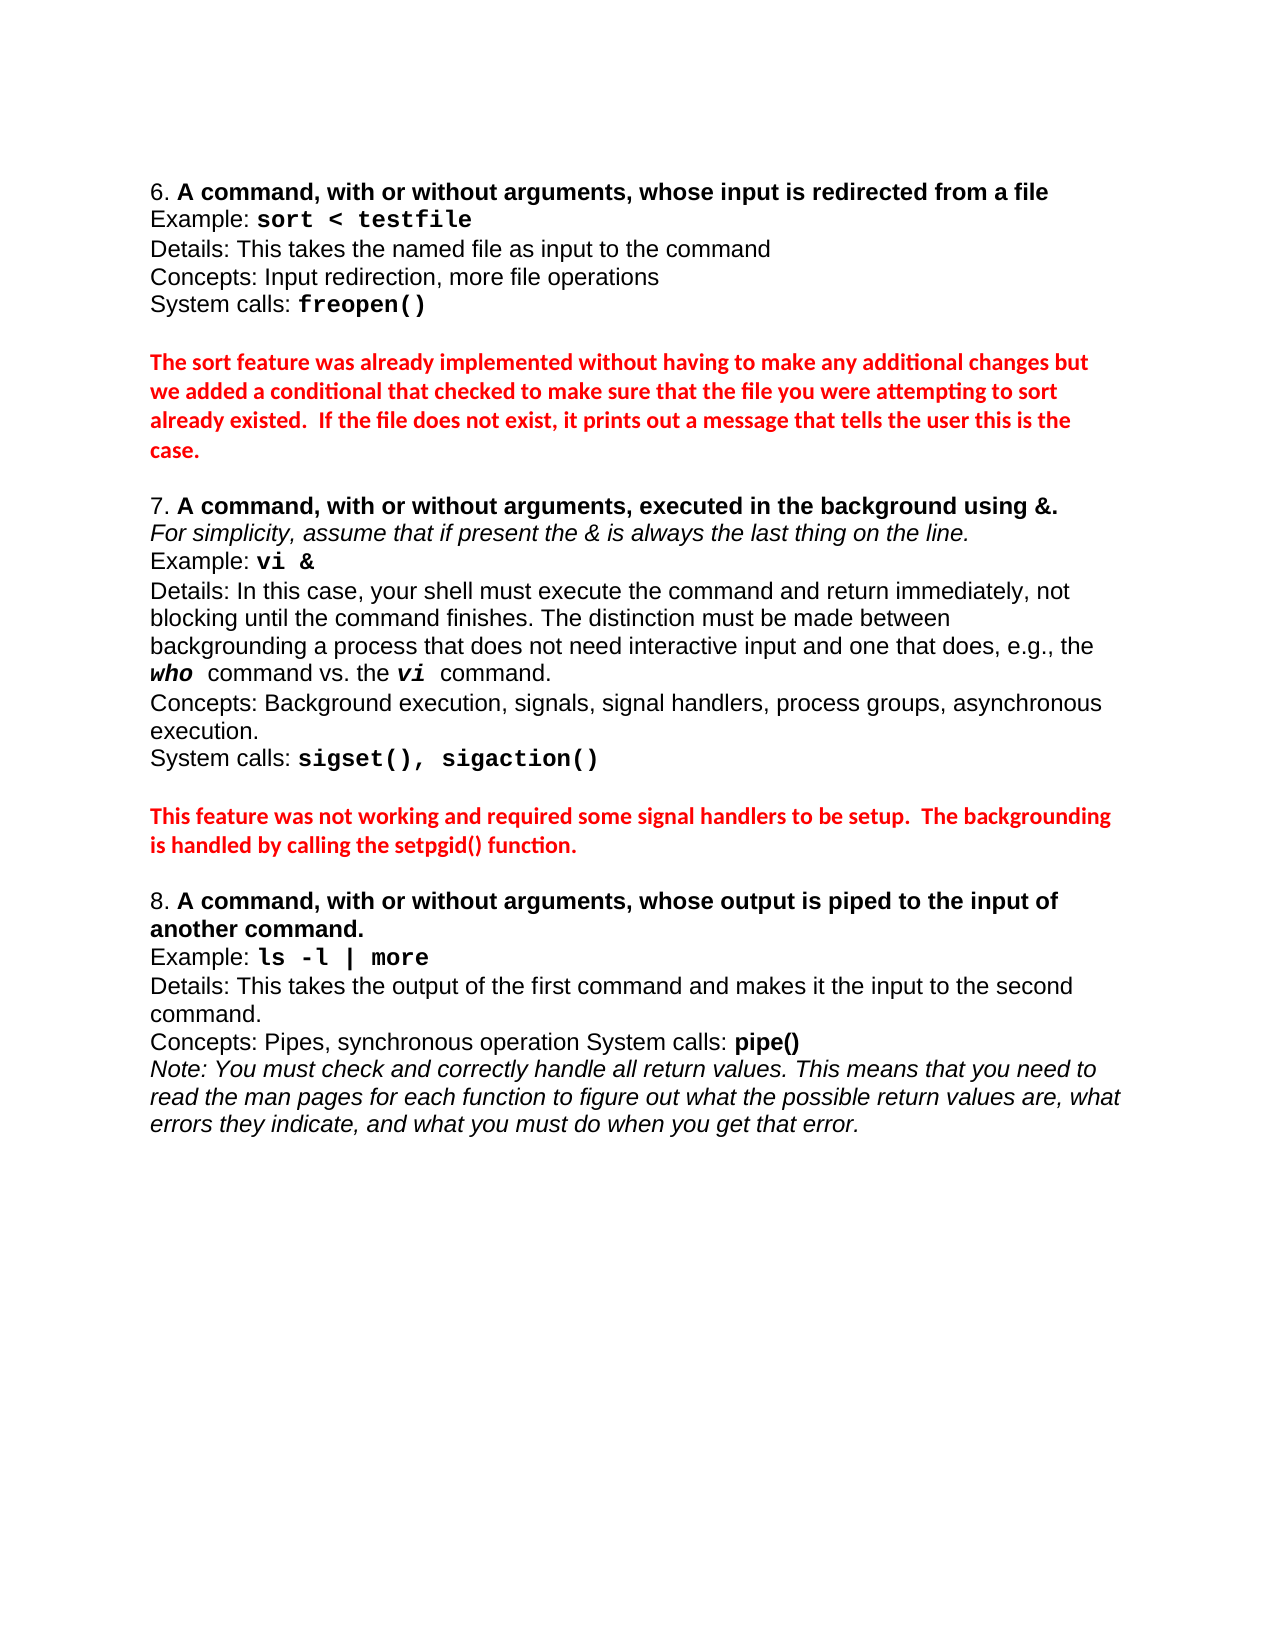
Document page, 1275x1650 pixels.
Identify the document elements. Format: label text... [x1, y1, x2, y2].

text Example: ls -l | more [150, 942, 1125, 972]
text 6. A command, with or without arguments, whose input is redirected from a file [150, 178, 1125, 205]
text Example: sort < testfile [150, 205, 1125, 235]
text execution. [150, 717, 1125, 744]
text 8. A command, with or without arguments, whose output is piped to the input of another command. [150, 887, 1125, 942]
text Concepts: Pipes, synchronous operation System calls: pipe() [150, 1027, 1125, 1055]
text Note: You must check and correctly handle all return values. This means that you need to read the man pages for each function to figure out what the possible return values are, what errors they indicate, and what you must do when you get that error. [150, 1055, 1125, 1138]
text This feature was not working and required some signal handlers to be setup. The backgrounding is handled by calling the setpgid() function. [150, 801, 1125, 860]
text Concepts: Background execution, signals, signal handlers, process groups, asynchronous [150, 689, 1125, 717]
text For simplicity, assume that if present the & is always the last thing on the line. [150, 519, 1125, 547]
text backgrounding a process that does not need interactive input and one that does, e.g., the [150, 632, 1125, 659]
text Example: vi & [150, 547, 1125, 577]
text Details: This takes the output of the first command and makes it the input to the second command. [150, 972, 1125, 1027]
text who command vs. the vi command. [150, 659, 1125, 689]
text The sort feature was already implemented without having to make any additional changes but we added a conditional that checked to make sure that the file you were attempting to sort already existed. If the file does not exist, it prints out a message that tells the user this is the case. [150, 347, 1125, 464]
text System calls: freopen() [150, 290, 1125, 320]
text 7. A command, with or without arguments, executed in the background using &. [150, 492, 1125, 519]
text Concepts: Input redirection, more file operations [150, 262, 1125, 290]
text System calls: sigset(), sigaction() [150, 744, 1125, 774]
text Details: In this case, your shell must execute the command and return immediately, not blocking until the command finishes. The distinction must be made between [150, 577, 1125, 632]
text Details: This takes the named file as input to the command [150, 235, 1125, 262]
